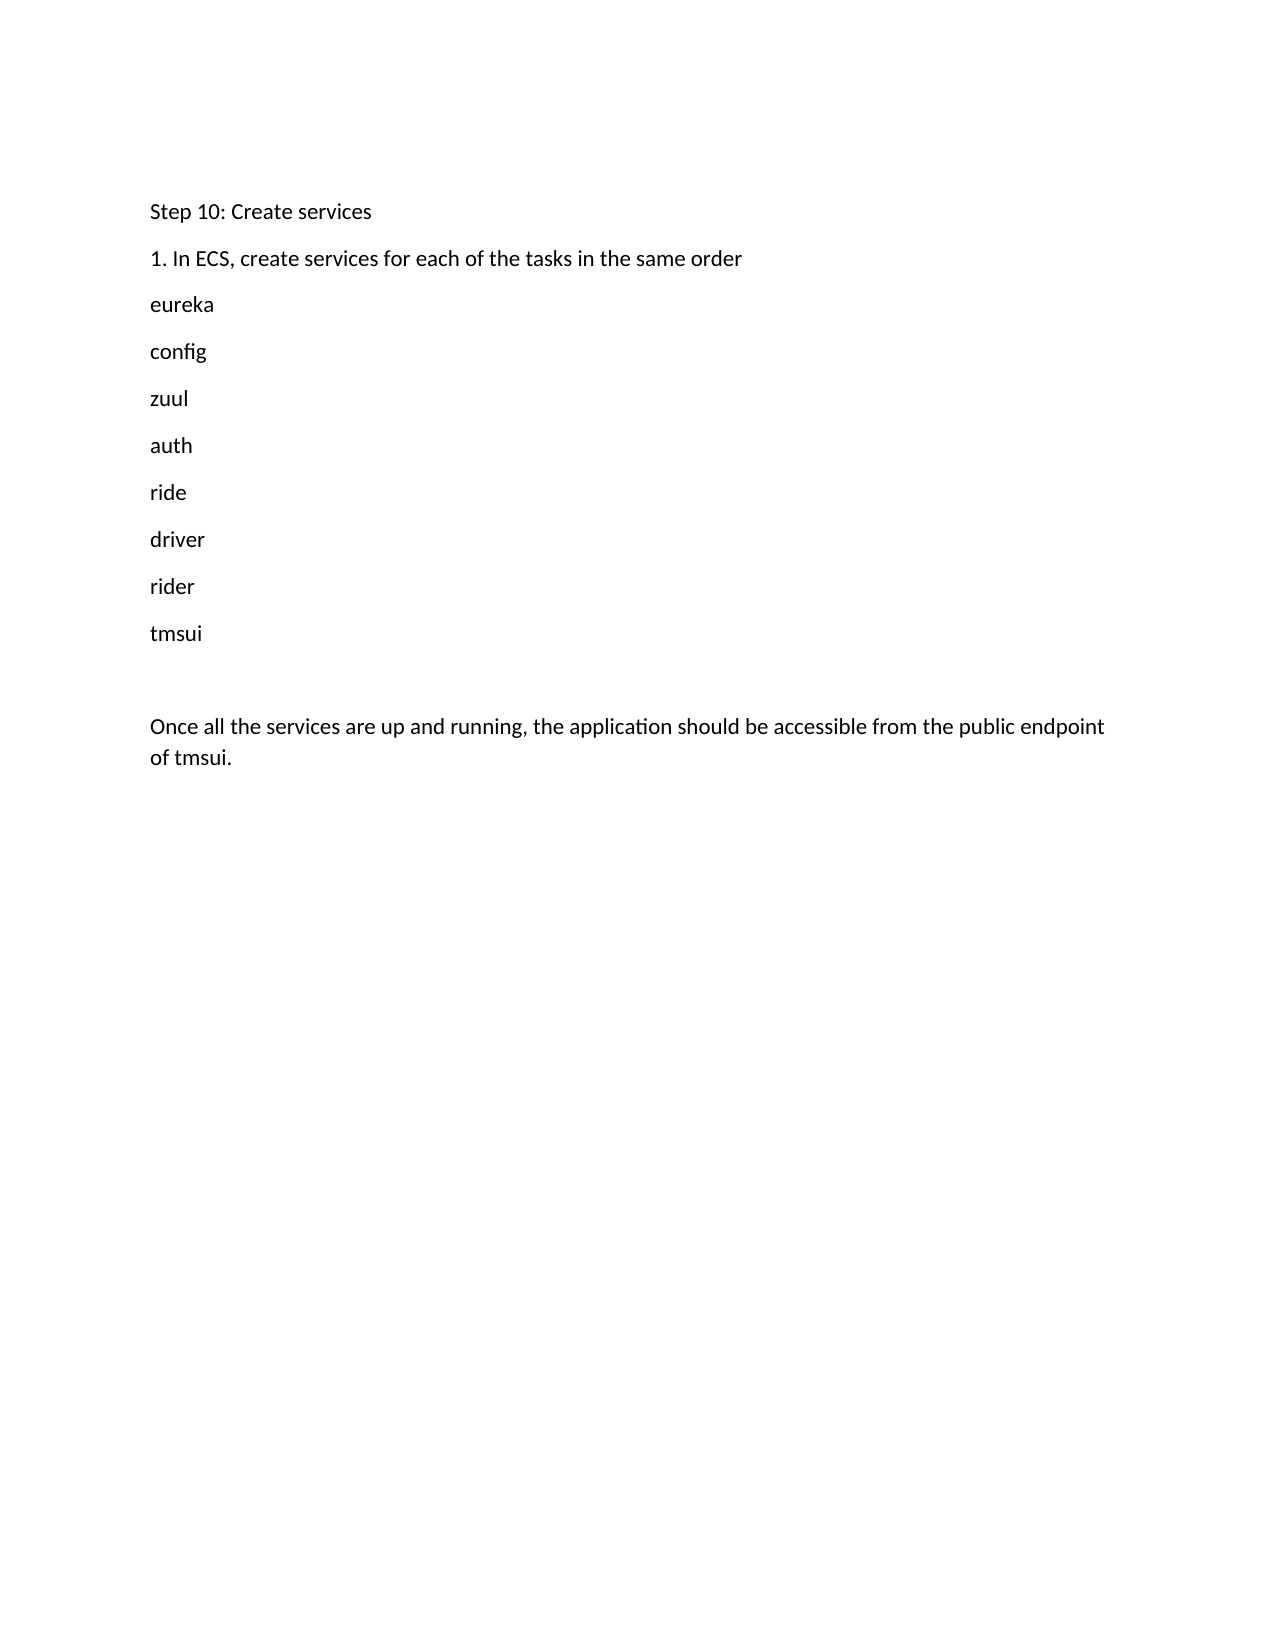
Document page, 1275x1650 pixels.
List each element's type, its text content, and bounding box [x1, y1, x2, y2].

text ride [150, 478, 1125, 506]
text Once all the services are up and running, the application should be accessible from the public endpoint of tmsui. [150, 712, 1125, 771]
text auth [150, 431, 1125, 459]
text rider [150, 572, 1125, 600]
text Step 10: Create services [150, 197, 1125, 225]
text config [150, 337, 1125, 366]
text tmsui [150, 619, 1125, 647]
text eureka [150, 291, 1125, 319]
text zuul [150, 384, 1125, 412]
text 1. In ECS, create services for each of the tasks in the same order [150, 244, 1125, 272]
text driver [150, 525, 1125, 553]
